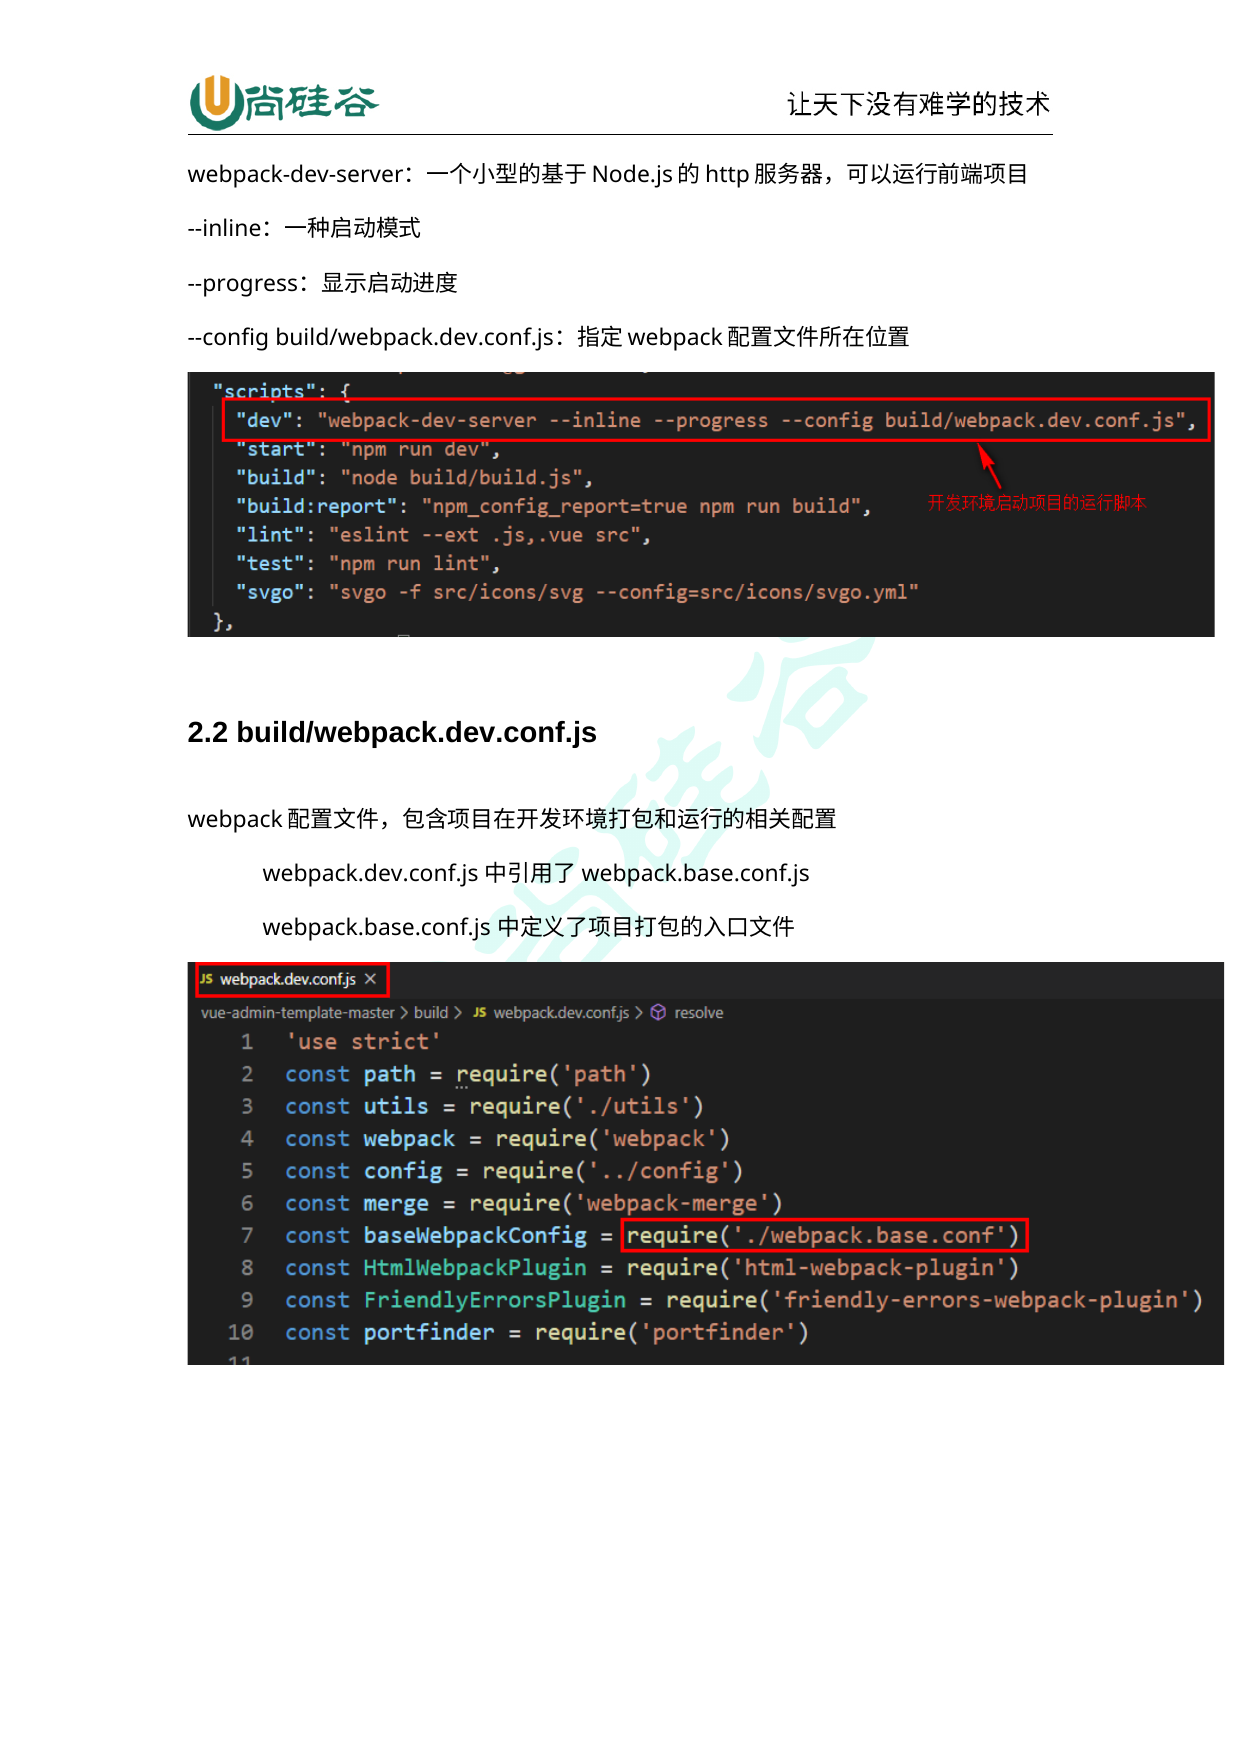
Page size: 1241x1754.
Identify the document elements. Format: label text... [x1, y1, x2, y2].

text webpack-dev-server：一个小型的基于Node.js的http服务器，可以运行前端项目 [187, 156, 1053, 189]
subtitle 2.2 build/webpack.dev.conf.js [187, 715, 1053, 749]
text --inline：一种启动模式 [187, 210, 1053, 244]
text --config build/webpack.dev.conf.js：指定webpack配置文件所在位置 [187, 319, 1053, 352]
text webpack.dev.conf.js 中引用了 webpack.base.conf.js [187, 854, 1053, 888]
text --progress：显示启动进度 [187, 264, 1053, 298]
text webpack.base.conf.js 中定义了项目打包的入口文件 [187, 909, 1053, 942]
text webpack配置文件，包含项目在开发环境打包和运行的相关配置 [187, 800, 1053, 834]
picture [187, 962, 1225, 1365]
picture [187, 73, 1053, 132]
picture [187, 372, 1215, 637]
